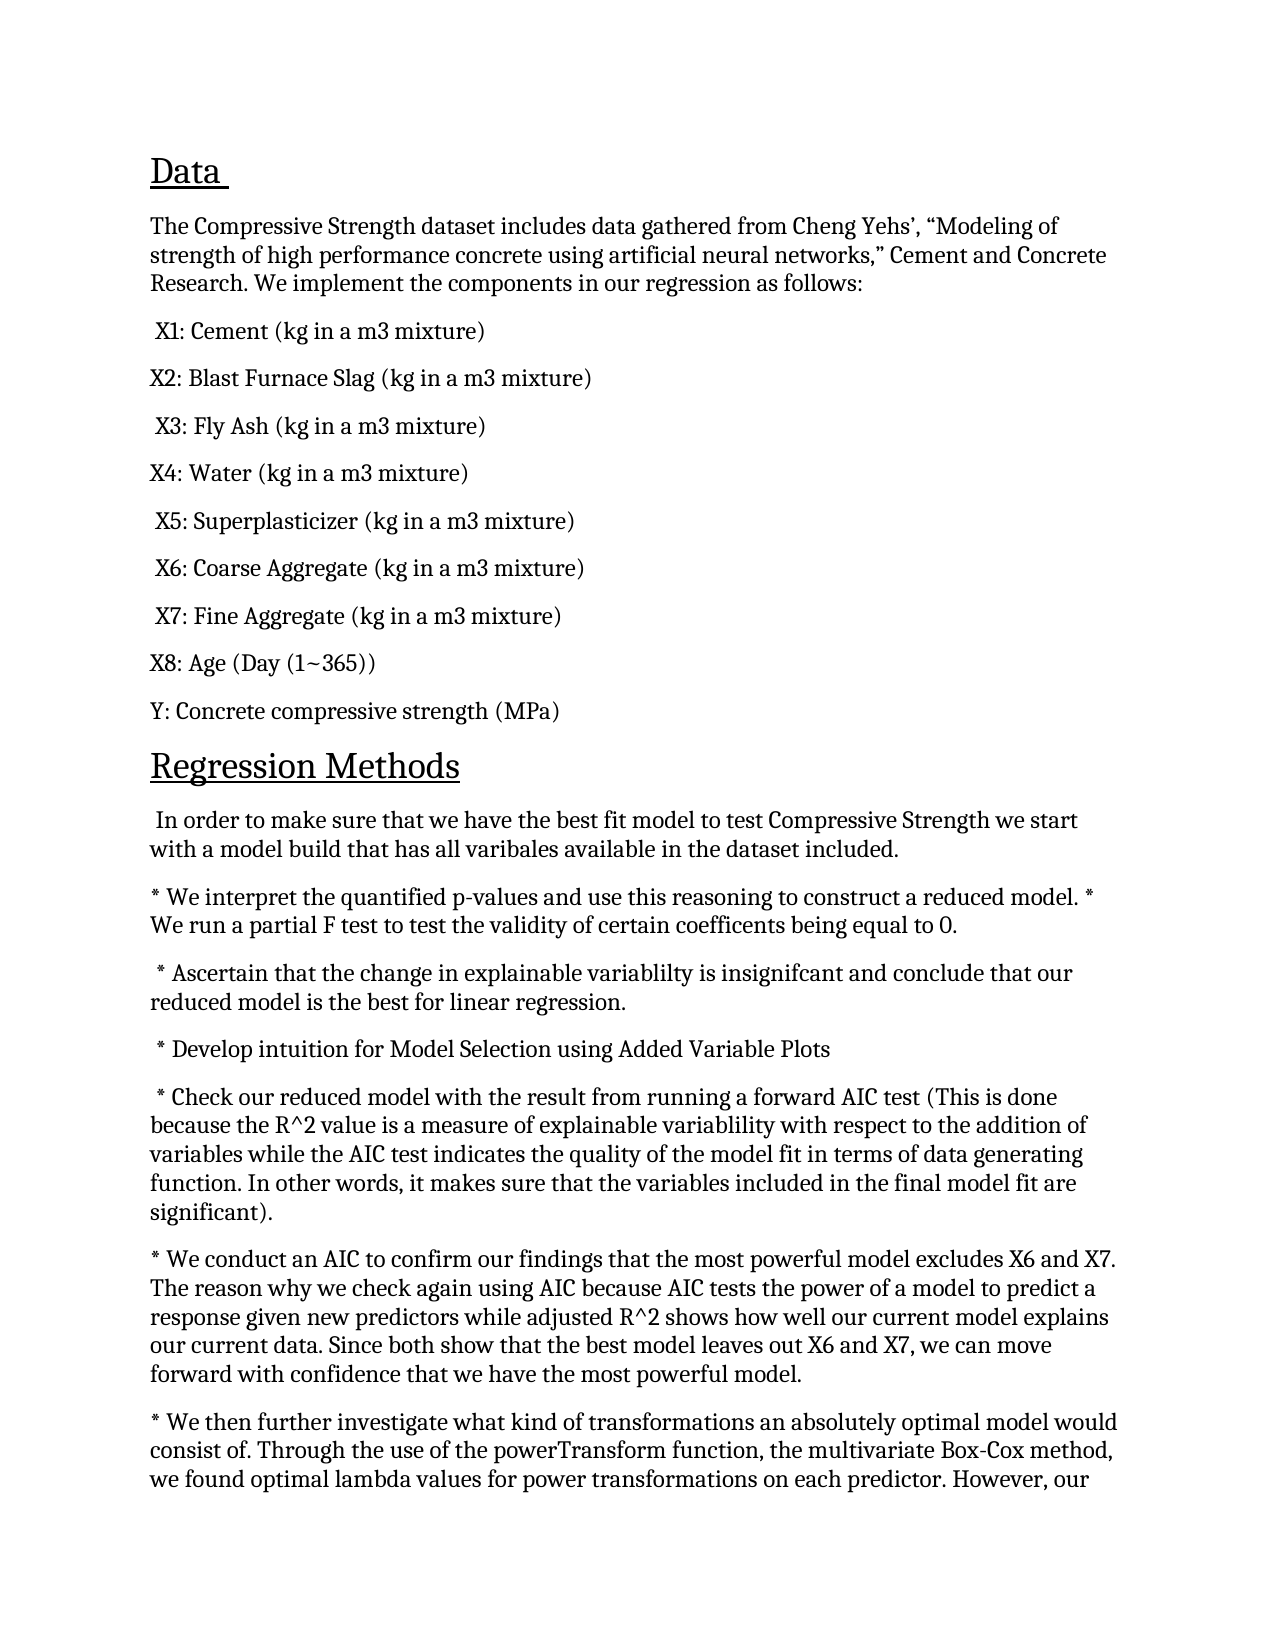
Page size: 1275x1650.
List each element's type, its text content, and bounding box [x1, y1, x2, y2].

text * Develop intuition for Model Selection using Added Variable Plots [150, 1035, 1125, 1064]
text X6: Coarse Aggregate (kg in a m3 mixture) [150, 554, 1125, 583]
text In order to make sure that we have the best fit model to test Compressive Strength we start with a model build that has all varibales available in the dataset included. [150, 806, 1125, 864]
text Data [150, 150, 1125, 193]
text X1: Cement (kg in a m3 mixture) [150, 317, 1125, 346]
text X5: Superplasticizer (kg in a m3 mixture) [150, 507, 1125, 536]
text X7: Fine Aggregate (kg in a m3 mixture) [150, 602, 1125, 631]
text * We interpret the quantified p-values and use this reasoning to construct a reduced model. * We run a partial F test to test the validity of certain coefficents being equal to 0. [150, 882, 1125, 940]
text X8: Age (Day (1~365)) [150, 649, 1125, 678]
text X2: Blast Furnace Slag (kg in a m3 mixture) [150, 364, 1125, 393]
text The Compressive Strength dataset includes data gathered from Cheng Yehs’, “Modeling of strength of high performance concrete using artificial neural networks,” Cement and Concrete Research. We implement the components in our regression as follows: [150, 212, 1125, 298]
text * Ascertain that the change in explainable variablilty is insignifcant and conclude that our reduced model is the best for linear regression. [150, 959, 1125, 1016]
text Y: Concrete compressive strength (MPa) [150, 697, 1125, 726]
text Regression Methods [150, 744, 1125, 787]
text * Check our reduced model with the result from running a forward AIC test (This is done because the R^2 value is a measure of explainable variablility with respect to the addition of variables while the AIC test indicates the quality of the model fit in terms of data generating function. In other words, it makes sure that the variables included in the final model fit are significant). [150, 1082, 1125, 1226]
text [150, 1407, 1125, 1494]
text * We conduct an AIC to confirm our findings that the most powerful model excludes X6 and X7. The reason why we check again using AIC because AIC tests the power of a model to predict a response given new predictors while adjusted R^2 shows how well our current model explains our current data. Since both show that the best model leaves out X6 and X7, we can move forward with confidence that we have the most powerful model. [150, 1245, 1125, 1389]
text X3: Fly Ash (kg in a m3 mixture) [150, 412, 1125, 441]
text X4: Water (kg in a m3 mixture) [150, 459, 1125, 488]
